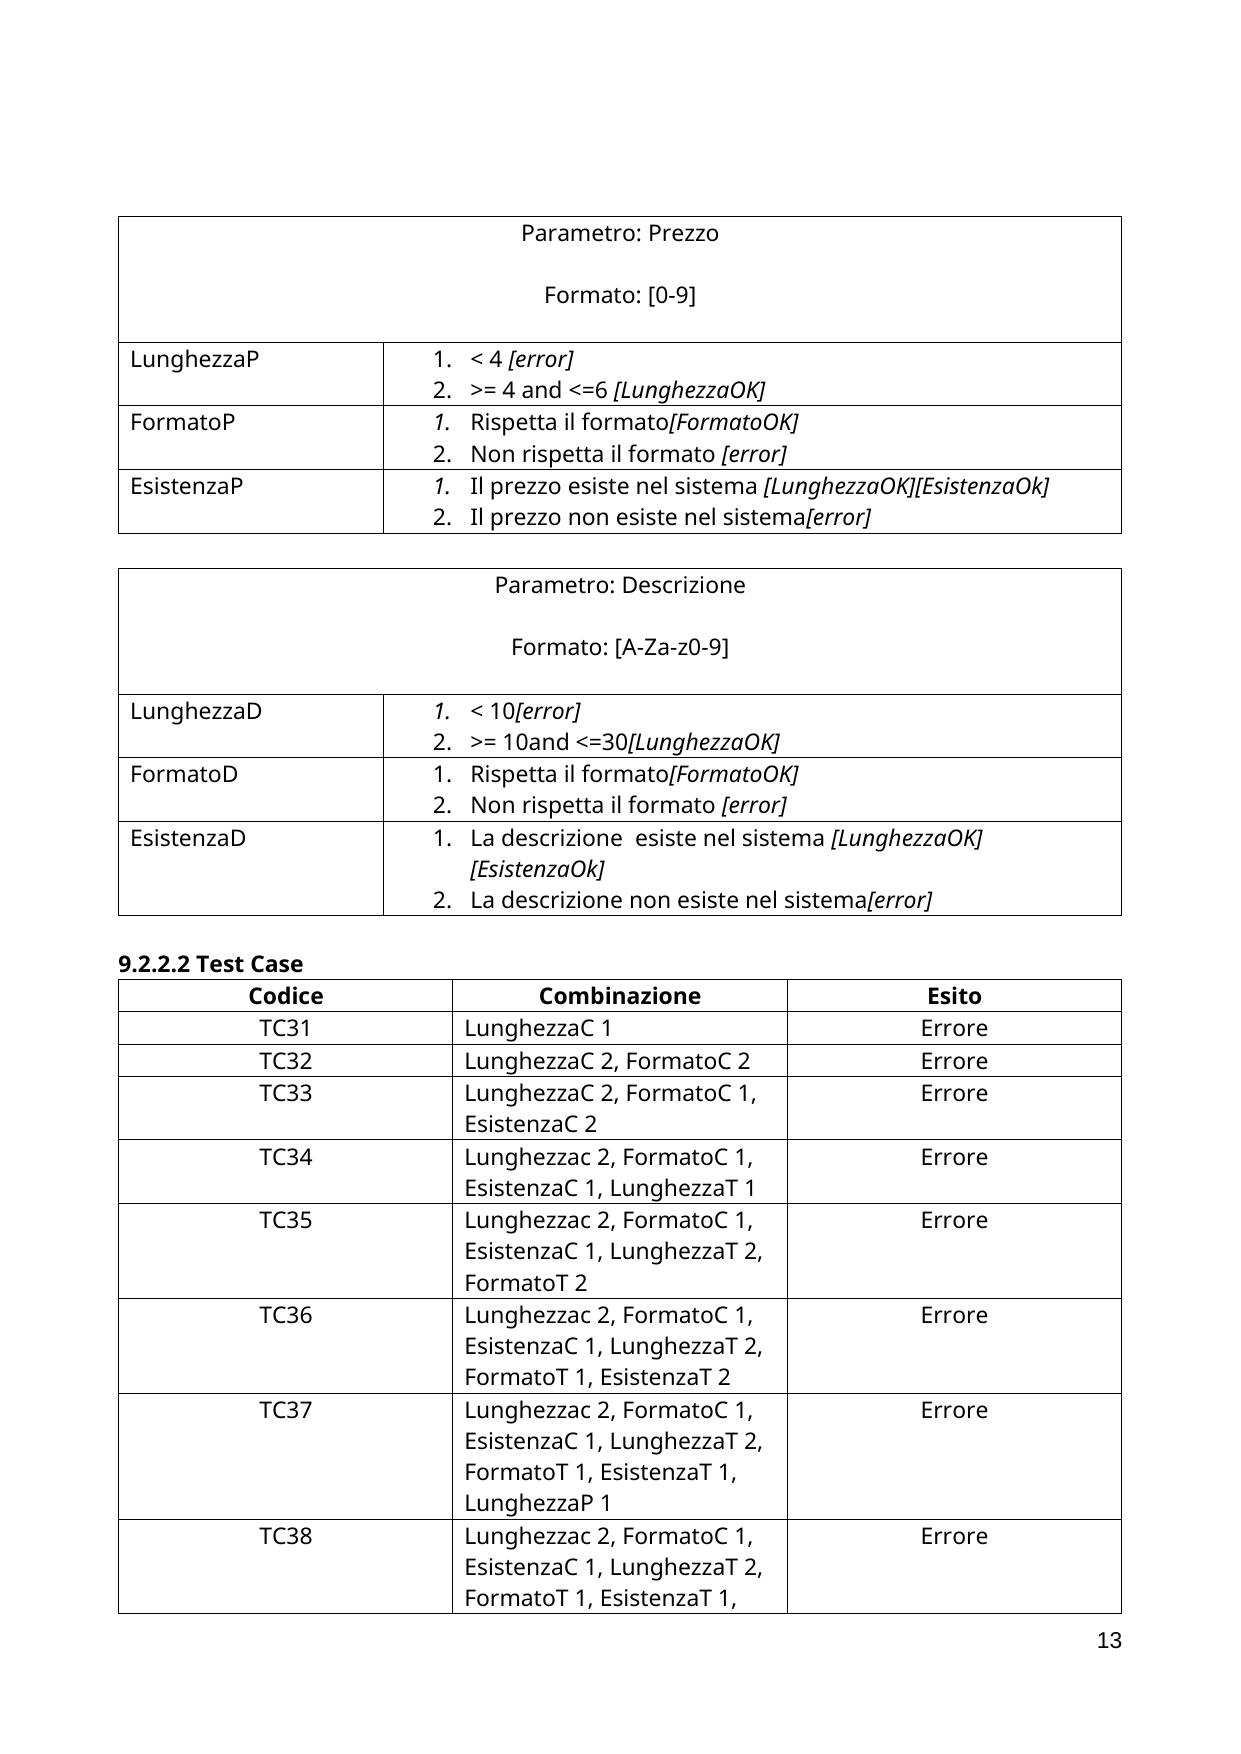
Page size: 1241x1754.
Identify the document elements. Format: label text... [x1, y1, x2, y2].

table_cell Errore [788, 1140, 1121, 1203]
table_cell TC35 [119, 1204, 452, 1298]
table_cell Il prezzo esiste nel sistema [LunghezzaOK][EsistenzaOk] Il prezzo non esiste nel sistema[error] [384, 470, 1121, 532]
table_cell Lunghezzac 2, FormatoC 1, EsistenzaC 1, LunghezzaT 2, FormatoT 1, EsistenzaT 1, LunghezzaP 1 [453, 1394, 787, 1518]
table_cell TC31 [119, 1012, 452, 1043]
table_cell EsistenzaD [119, 822, 383, 915]
table_cell TC33 [119, 1077, 452, 1139]
table_header Parametro: Descrizione Formato: [A-Za-z0-9] [119, 569, 1121, 693]
table_cell < 4 [error] >= 4 and <=6 [LunghezzaOK] [384, 343, 1121, 405]
table_cell TC36 [119, 1299, 452, 1392]
table_header Esito [788, 980, 1121, 1011]
table_cell LunghezzaC 2, FormatoC 1, EsistenzaC 2 [453, 1077, 787, 1139]
table_header Combinazione [453, 980, 787, 1011]
table_cell FormatoD [119, 758, 383, 821]
table_cell LunghezzaC 2, FormatoC 2 [453, 1045, 787, 1076]
table_header Codice [119, 980, 452, 1011]
table_cell Errore [788, 1077, 1121, 1139]
table_cell Errore [788, 1204, 1121, 1298]
table_cell TC32 [119, 1045, 452, 1076]
text 9.2.2.2 Test Case [118, 948, 1122, 979]
table_cell Errore [788, 1299, 1121, 1392]
table_cell Lunghezzac 2, FormatoC 1, EsistenzaC 1, LunghezzaT 1 [453, 1140, 787, 1203]
table_cell TC34 [119, 1140, 452, 1203]
table_cell La descrizione esiste nel sistema [LunghezzaOK][EsistenzaOk] La descrizione non esiste nel sistema[error] [384, 822, 1121, 915]
table_cell < 10[error] >= 10and <=30[LunghezzaOK] [384, 695, 1121, 757]
table_cell Rispetta il formato[FormatoOK] Non rispetta il formato [error] [384, 758, 1121, 821]
table_cell FormatoP [119, 406, 383, 469]
table_cell Errore [788, 1045, 1121, 1076]
table_cell Errore [788, 1394, 1121, 1518]
table_cell EsistenzaP [119, 470, 383, 532]
table_cell LunghezzaD [119, 695, 383, 757]
table_cell Rispetta il formato[FormatoOK] Non rispetta il formato [error] [384, 406, 1121, 469]
table_cell Errore [788, 1520, 1121, 1613]
table_cell LunghezzaC 1 [453, 1012, 787, 1043]
table_cell TC37 [119, 1394, 452, 1518]
table_cell TC38 [119, 1520, 452, 1613]
table_cell LunghezzaP [119, 343, 383, 405]
table_cell Lunghezzac 2, FormatoC 1, EsistenzaC 1, LunghezzaT 2, FormatoT 2 [453, 1204, 787, 1298]
table_cell Lunghezzac 2, FormatoC 1, EsistenzaC 1, LunghezzaT 2, FormatoT 1, EsistenzaT 2 [453, 1299, 787, 1392]
table_header Parametro: Prezzo Formato: [0-9] [119, 217, 1121, 342]
table_cell Errore [788, 1012, 1121, 1043]
table_cell Lunghezzac 2, FormatoC 1, EsistenzaC 1, LunghezzaT 2, FormatoT 1, EsistenzaT 1, LunghezzaP 2, FormatoP 2 [453, 1520, 787, 1613]
